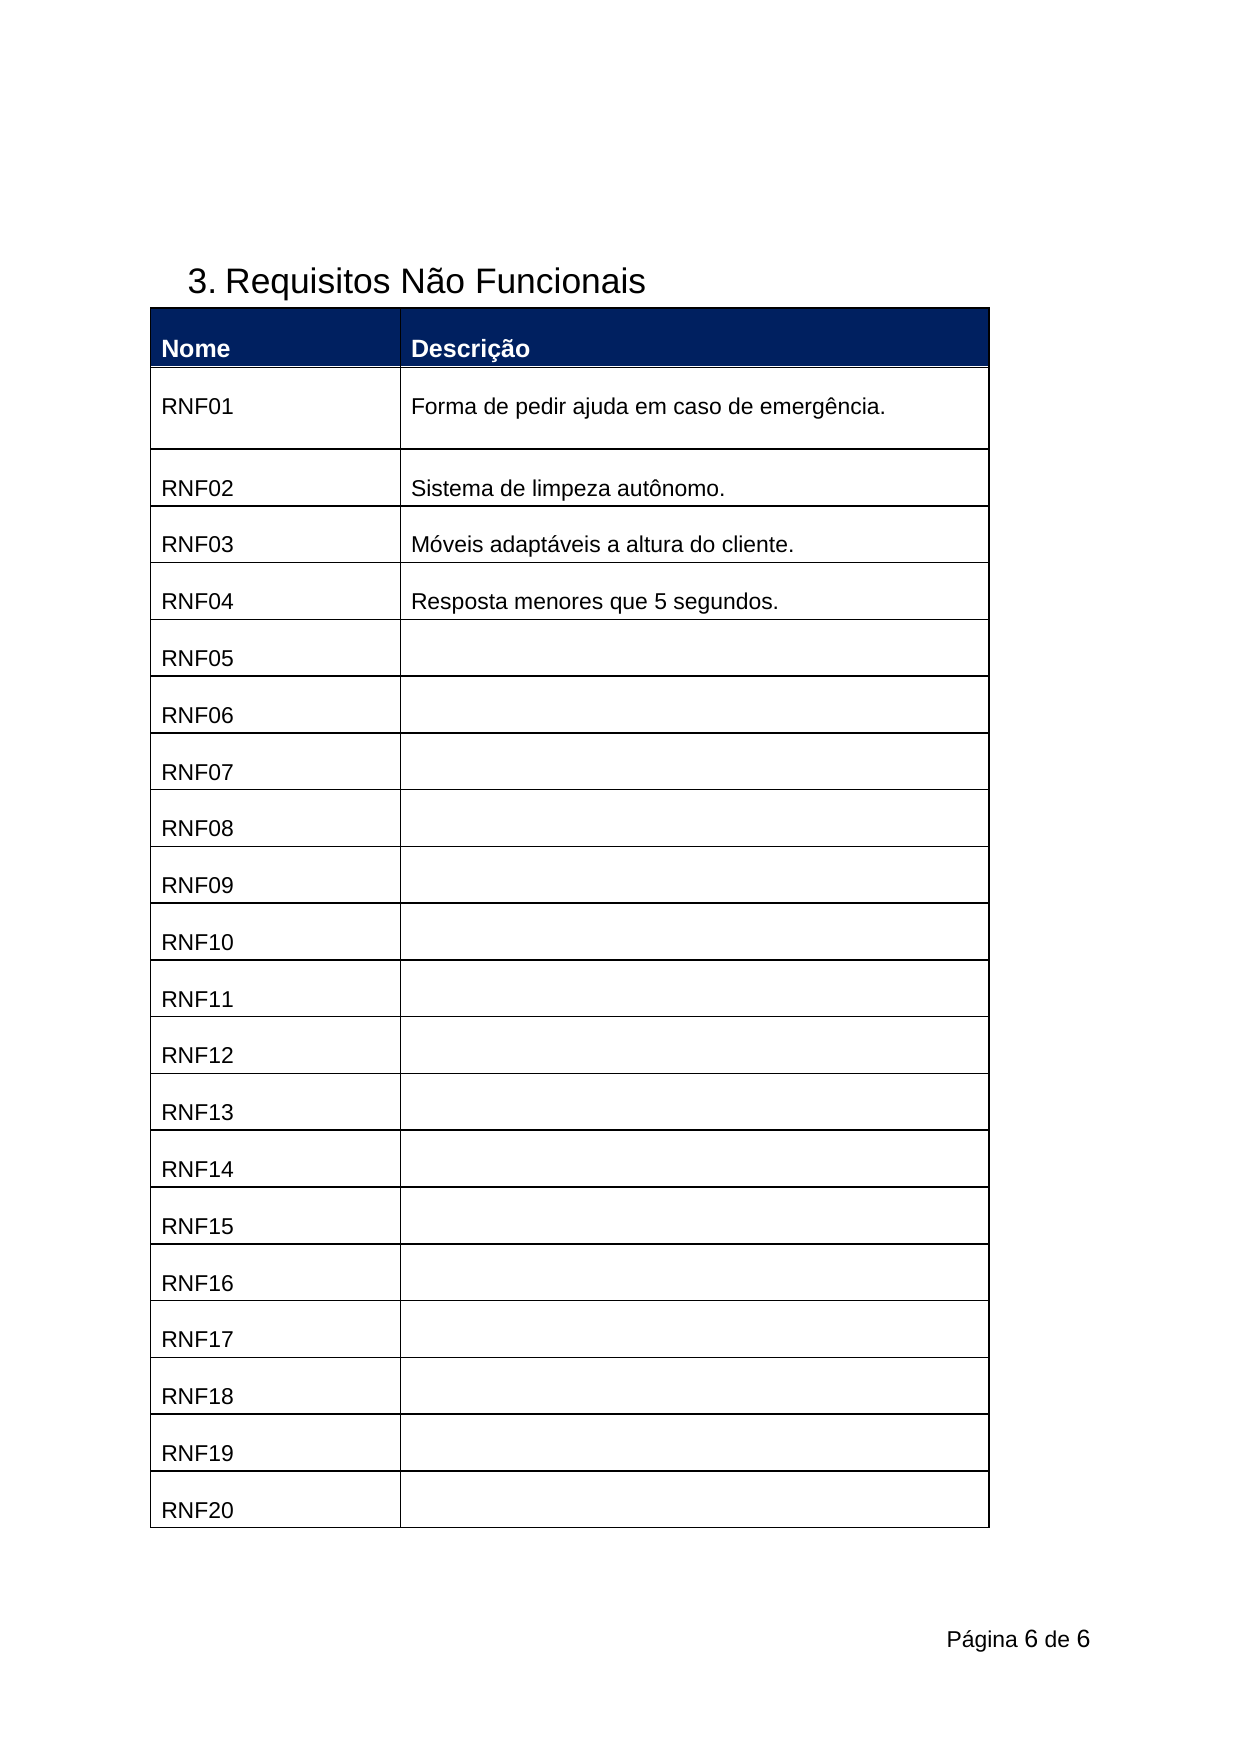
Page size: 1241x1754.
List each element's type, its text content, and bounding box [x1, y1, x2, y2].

table_cell [401, 1301, 988, 1356]
table_cell [401, 1415, 988, 1470]
list Requisitos Não Funcionais [187, 260, 1090, 301]
table_cell RNF09 [151, 847, 400, 902]
table_cell RNF17 [151, 1301, 400, 1356]
table_cell RNF20 [151, 1472, 400, 1527]
table_cell [401, 1017, 988, 1073]
table_header Nome [151, 309, 400, 366]
table_cell [401, 790, 988, 846]
table_cell [401, 620, 988, 675]
table_cell RNF01 [151, 368, 400, 448]
table_cell Sistema de limpeza autônomo. [401, 450, 988, 505]
table_cell RNF16 [151, 1245, 400, 1300]
table_cell RNF13 [151, 1074, 400, 1129]
table_cell RNF05 [151, 620, 400, 675]
table_cell RNF19 [151, 1415, 400, 1470]
table_cell [401, 847, 988, 902]
table_header Descrição [401, 309, 988, 366]
table_cell RNF04 [151, 563, 400, 618]
table_cell Forma de pedir ajuda em caso de emergência. [401, 368, 988, 448]
table_cell RNF06 [151, 677, 400, 732]
table_cell RNF15 [151, 1188, 400, 1243]
table_cell RNF12 [151, 1017, 400, 1073]
table_cell Resposta menores que 5 segundos. [401, 563, 988, 618]
table_cell RNF02 [151, 450, 400, 505]
table_cell RNF07 [151, 734, 400, 789]
table_cell RNF18 [151, 1358, 400, 1413]
table_cell Móveis adaptáveis a altura do cliente. [401, 507, 988, 562]
table_cell [401, 677, 988, 732]
table_cell [401, 1245, 988, 1300]
table_cell [401, 1472, 988, 1527]
table_cell [401, 1358, 988, 1413]
table_cell RNF08 [151, 790, 400, 846]
table_cell [401, 904, 988, 959]
table_cell [401, 961, 988, 1016]
table_cell [401, 1131, 988, 1186]
table_cell RNF14 [151, 1131, 400, 1186]
table_cell RNF10 [151, 904, 400, 959]
table_cell [401, 1188, 988, 1243]
table_cell [401, 734, 988, 789]
table_cell RNF11 [151, 961, 400, 1016]
table_cell [401, 1074, 988, 1129]
table_cell RNF03 [151, 507, 400, 562]
